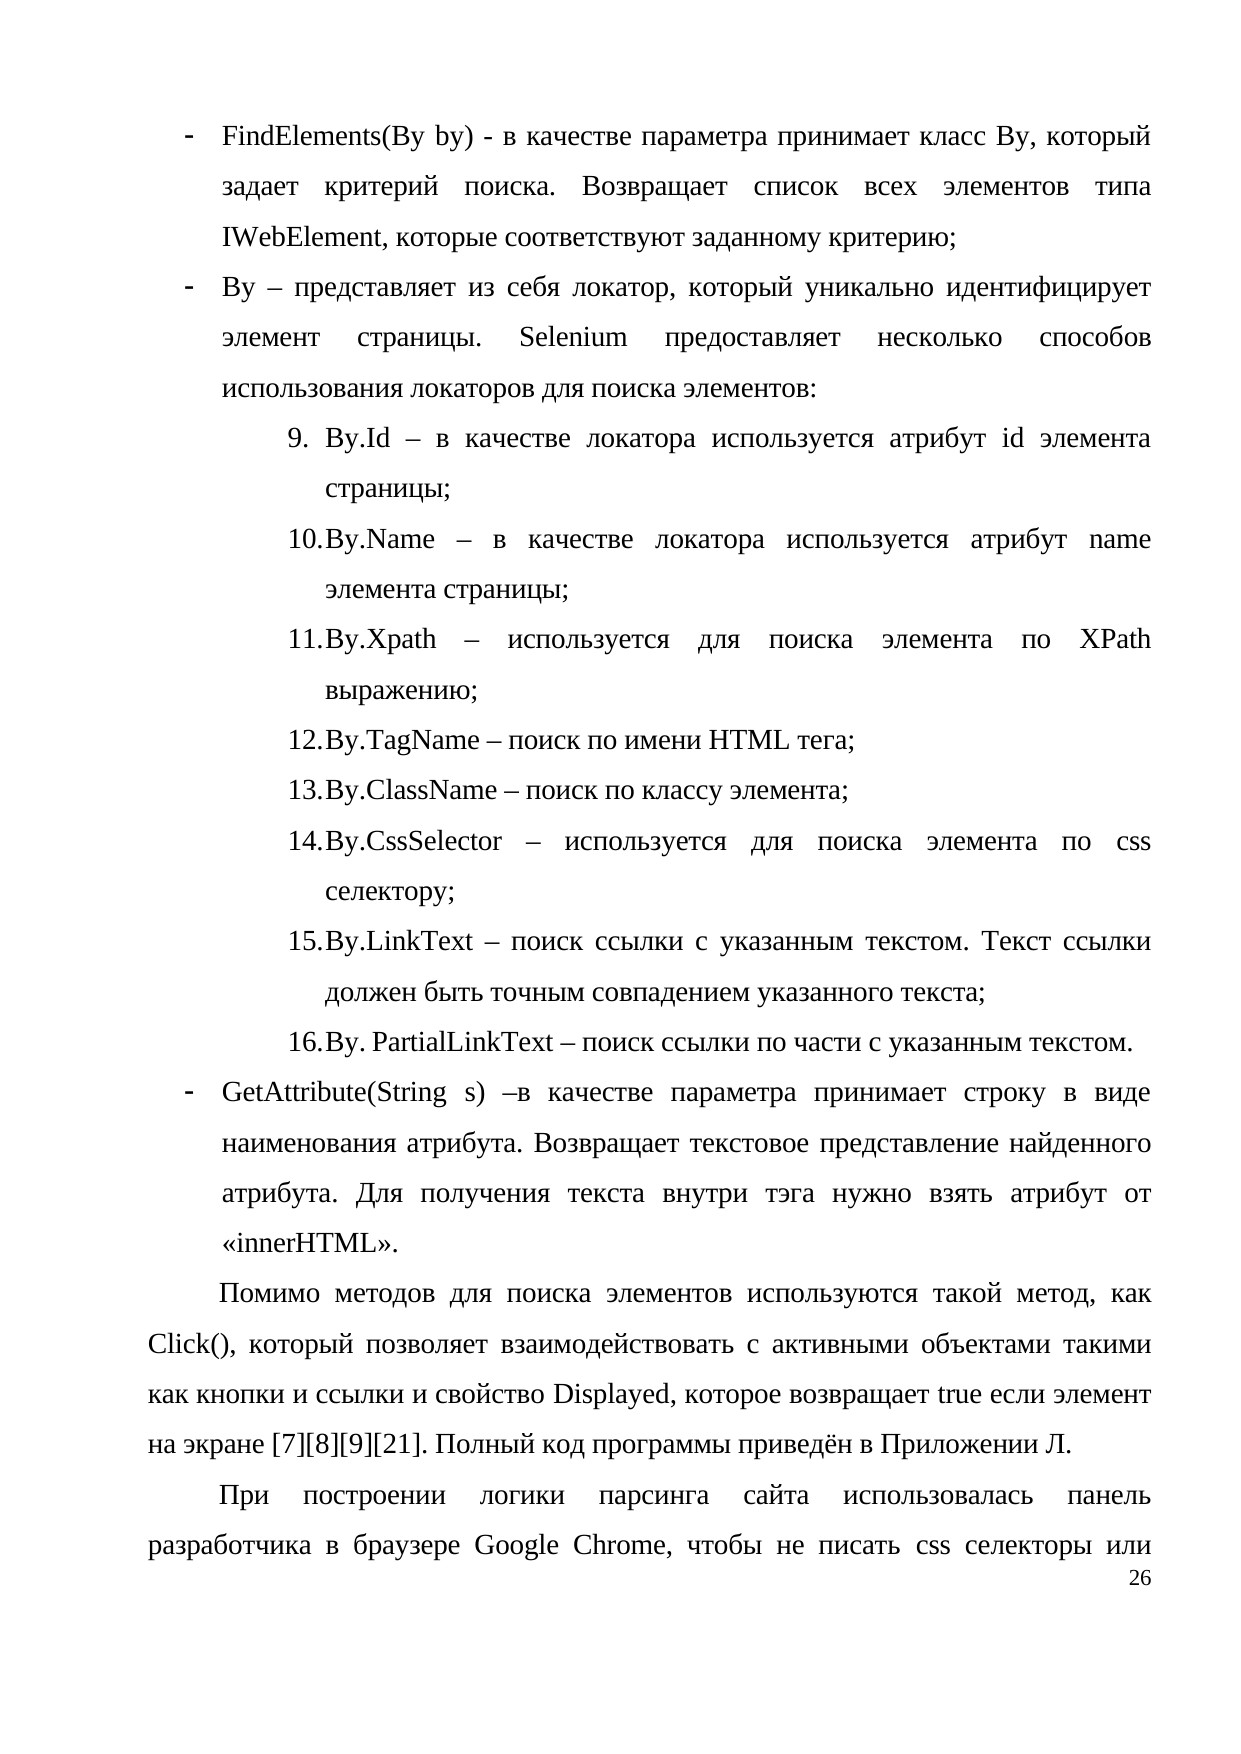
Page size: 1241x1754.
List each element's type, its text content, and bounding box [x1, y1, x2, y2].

list By.CssSelector – используется для поиска элемента по css селектору; [287, 823, 1152, 907]
list By. PartialLinkText – поиск ссылки по части с указанным текстом. [287, 1024, 1152, 1057]
list GetAttribute(String s) –в качестве параметра принимает строку в виде наименования атрибута. Возвращает текстовое представление найденного атрибута. Для получения текста внутри тэга нужно взять атрибут от «innerHTML». [184, 1074, 1152, 1259]
list By.Id – в качестве локатора используется атрибут id элемента страницы; [287, 420, 1152, 504]
list FindElements(By by) - в качестве параметра принимает класс By, который задает критерий поиска. Возвращает список всех элементов типа IWebElement, которые соответствуют заданному критерию; [184, 118, 1152, 252]
text Помимо методов для поиска элементов используются такой метод, как Click(), который позволяет взаимодействовать с активными объектами такими как кнопки и ссылки и свойство Displayed, которое возвращает true если элемент на экране [7][8][9][21]. Полный код программы приведён в Приложении Л. [148, 1276, 1152, 1460]
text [148, 1477, 1152, 1561]
list By.LinkText – поиск ссылки с указанным текстом. Текст ссылки должен быть точным совпадением указанного текста; [287, 923, 1152, 1007]
list By.Name – в качестве локатора используется атрибут name элемента страницы; [287, 521, 1152, 605]
list By – представляет из себя локатор, который уникально идентифицирует элемент страницы. Selenium предоставляет несколько способов использования локаторов для поиска элементов: [184, 269, 1152, 403]
list By.Xpath – используется для поиска элемента по XPath выражению; [287, 621, 1152, 705]
list By.ClassName – поиск по классу элемента; [287, 772, 1152, 806]
list By.TagName – поиск по имени HTML тега; [287, 722, 1152, 756]
